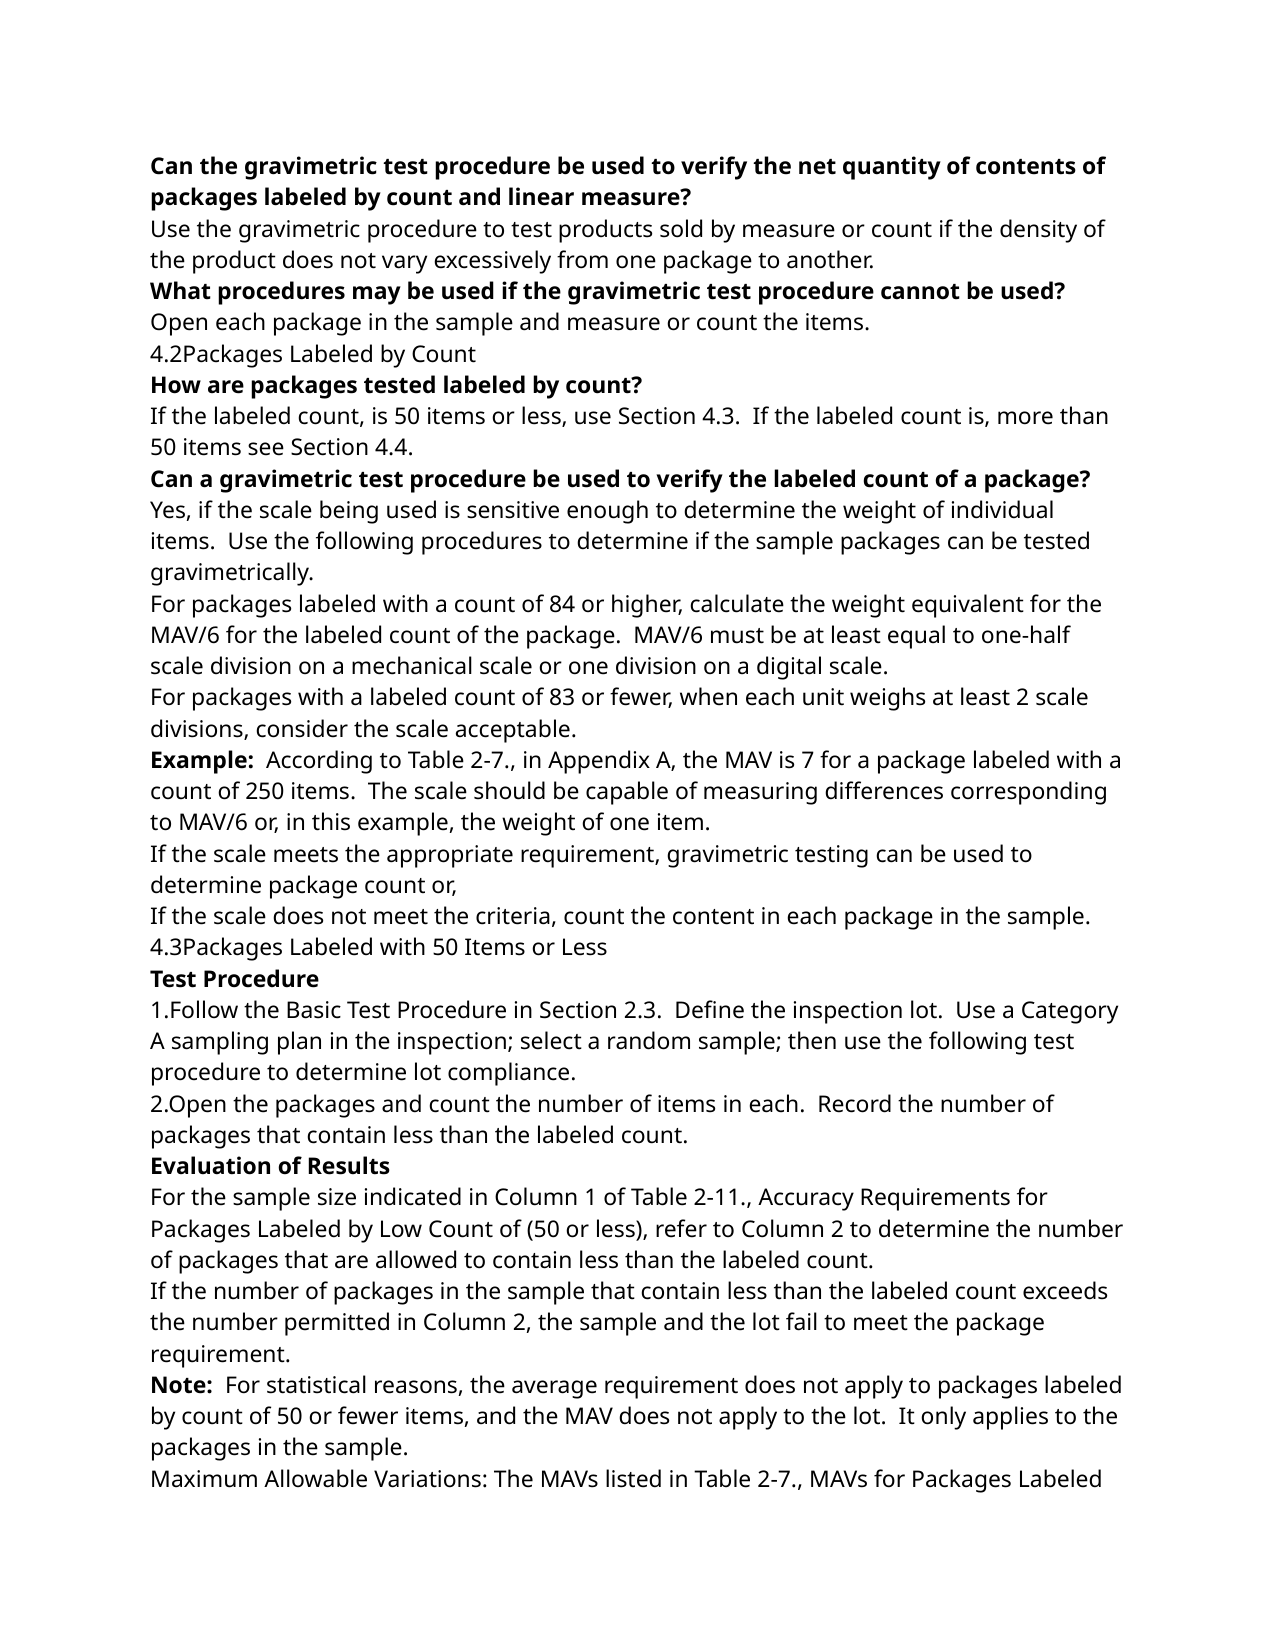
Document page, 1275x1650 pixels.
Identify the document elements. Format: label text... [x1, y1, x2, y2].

text 4.2Packages Labeled by Count [150, 337, 1125, 369]
text 4.3Packages Labeled with 50 Items or Less [150, 931, 1125, 962]
